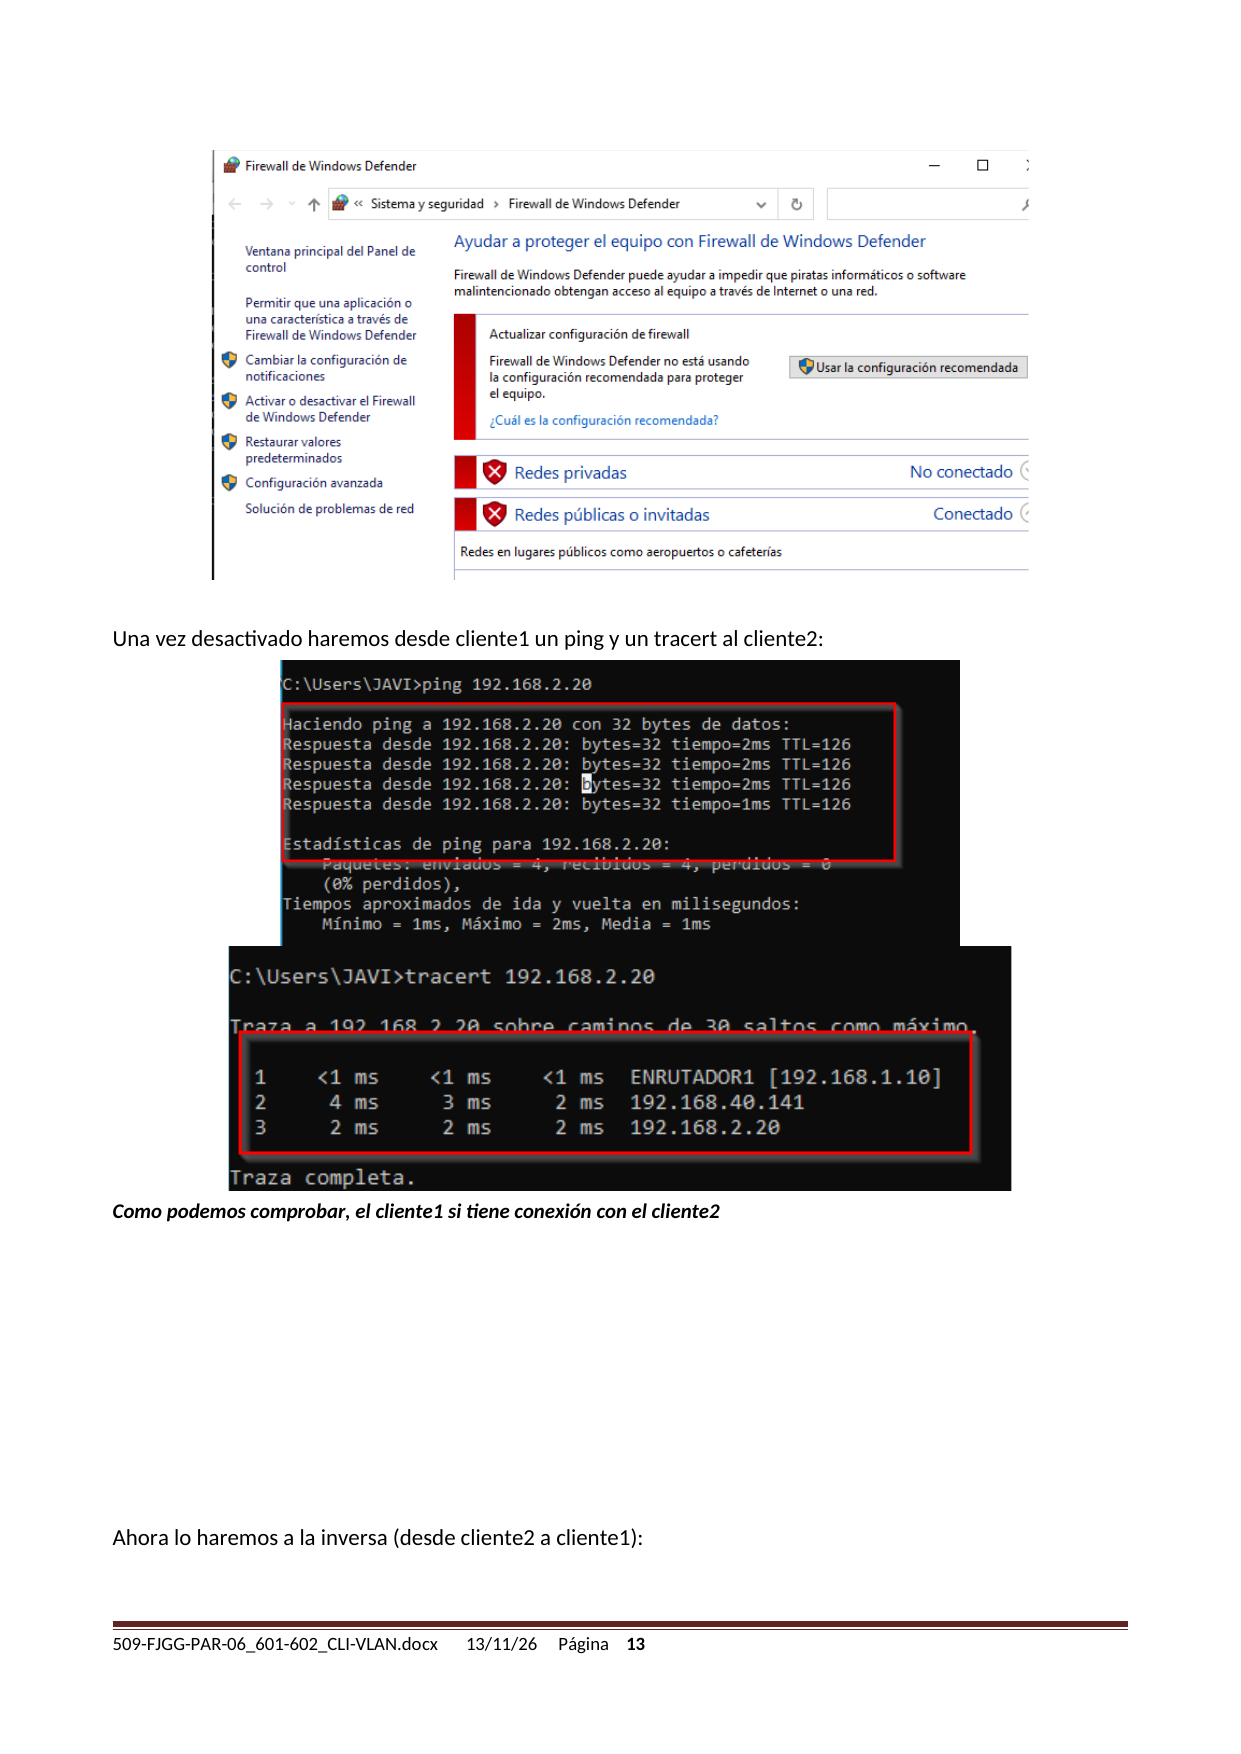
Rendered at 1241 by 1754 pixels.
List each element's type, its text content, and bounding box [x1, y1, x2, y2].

text Como podemos comprobar, el cliente1 si tiene conexión con el cliente2 [112, 1199, 1128, 1224]
text Ahora lo haremos a la inversa (desde cliente2 a cliente1): [112, 1523, 1128, 1551]
picture [228, 660, 1012, 1191]
picture [211, 150, 1029, 580]
text Una vez desactivado haremos desde cliente1 un ping y un tracert al cliente2: [112, 624, 1128, 652]
